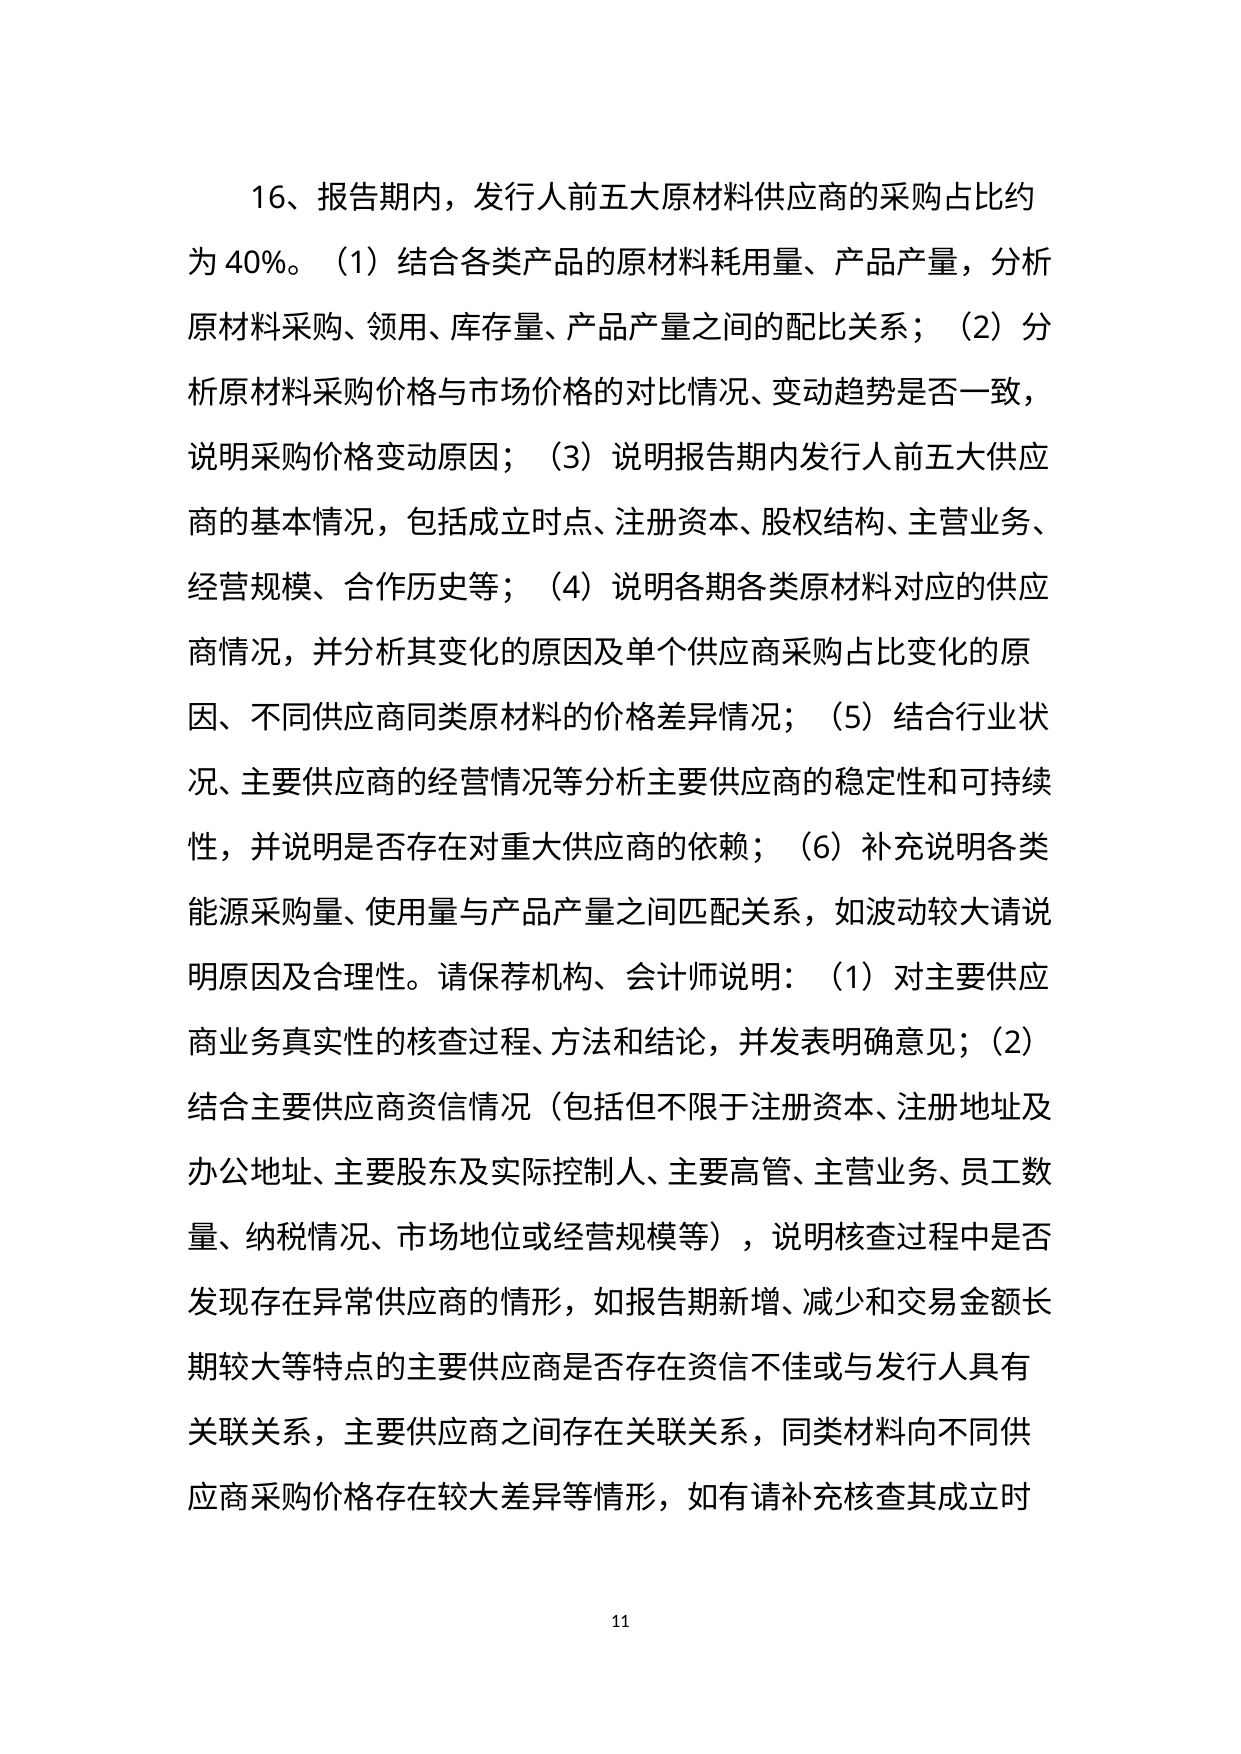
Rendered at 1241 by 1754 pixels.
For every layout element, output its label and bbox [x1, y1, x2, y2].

list [187, 357, 1053, 1592]
text [187, 162, 1053, 357]
